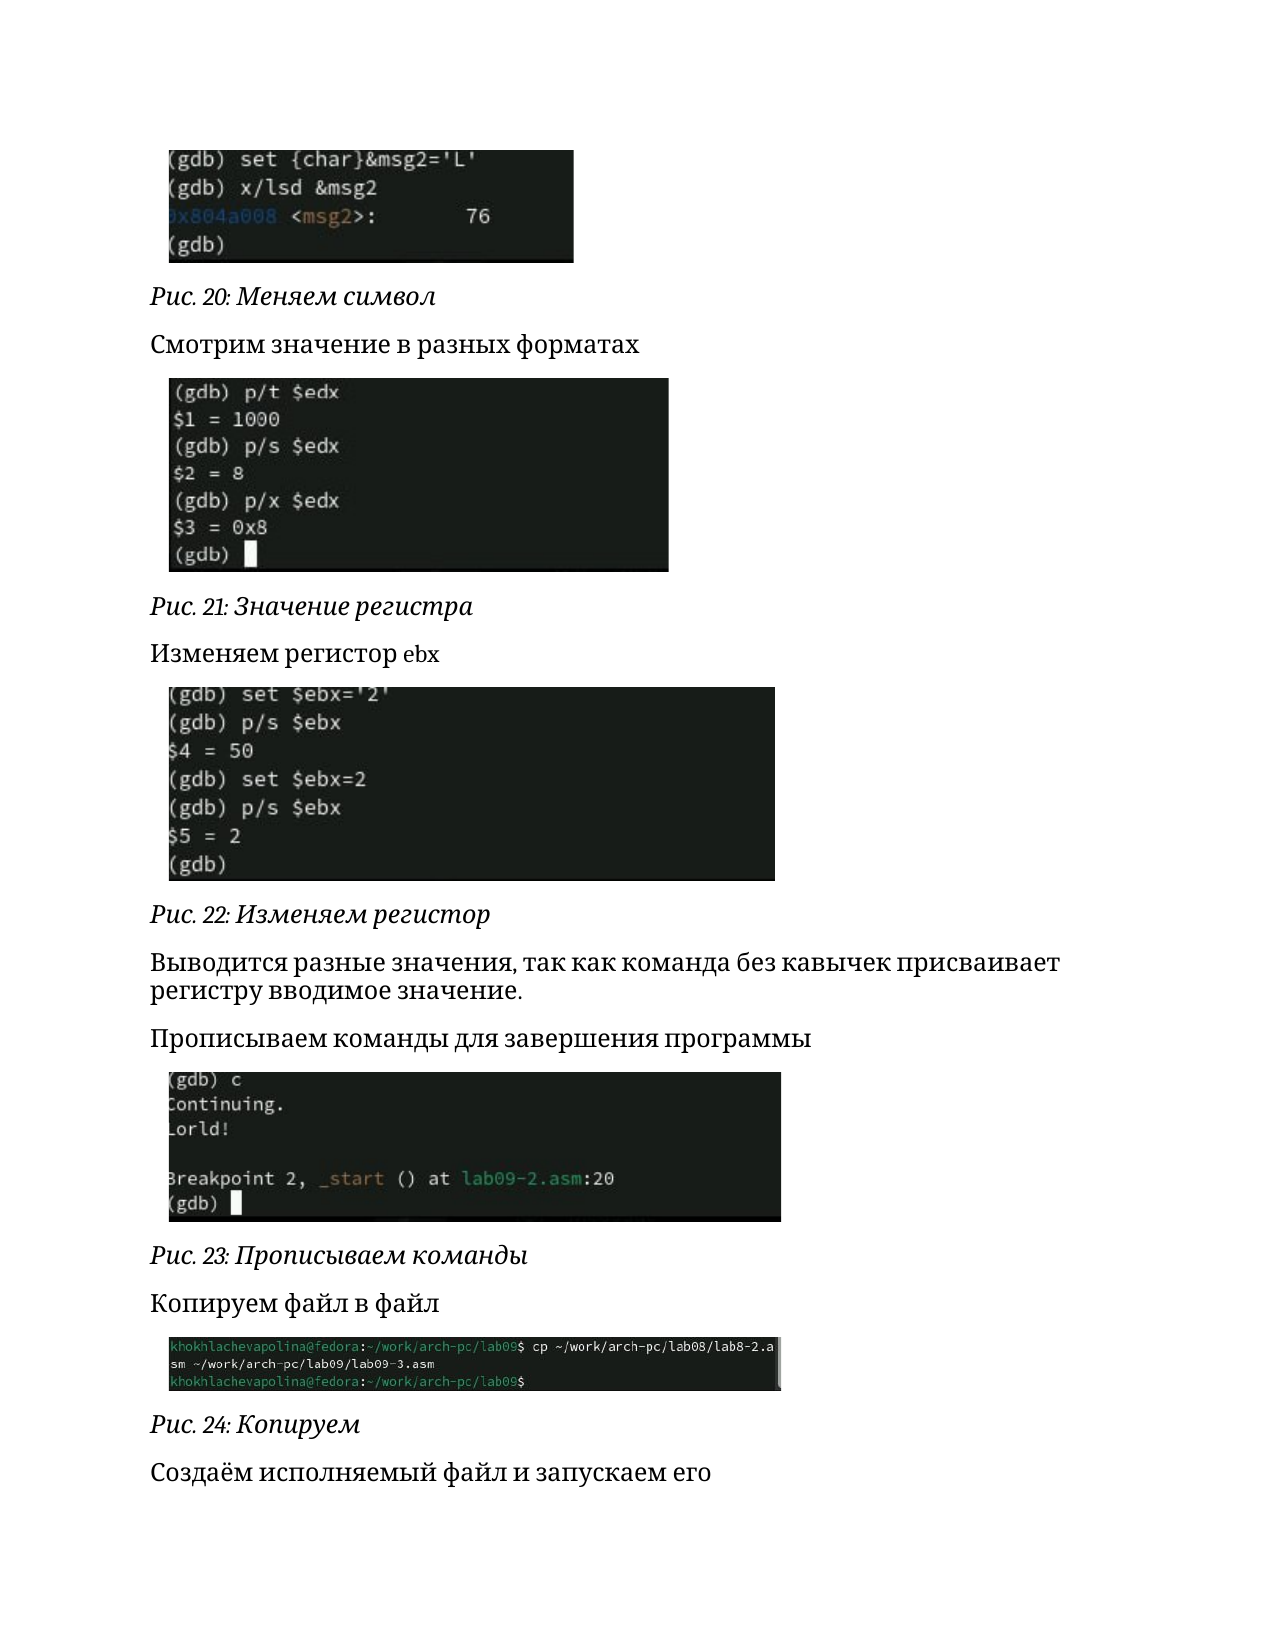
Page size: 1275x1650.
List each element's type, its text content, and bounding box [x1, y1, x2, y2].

text Рис. 22: Изменяем регистор [150, 901, 1125, 930]
picture [168, 1072, 782, 1222]
text Изменяем регистор ebx [150, 640, 1125, 669]
picture [168, 1337, 782, 1391]
text Создаём исполняемый файл и запускаем его [150, 1459, 1125, 1488]
text Копируем файл в файл [150, 1289, 1125, 1318]
text Прописываем команды для завершения программы [150, 1025, 1125, 1053]
picture [168, 687, 775, 881]
picture [168, 150, 574, 263]
picture [168, 378, 669, 572]
text Рис. 24: Копируем [150, 1411, 1125, 1440]
text Смотрим значение в разных форматах [150, 331, 1125, 359]
text Рис. 21: Значение регистра [150, 593, 1125, 622]
text Рис. 20: Меняем символ [150, 283, 1125, 312]
text Рис. 23: Прописываем команды [150, 1242, 1125, 1271]
text Выводится разные значения, так как команда без кавычек присваивает регистру вводимое значение. [150, 948, 1125, 1006]
